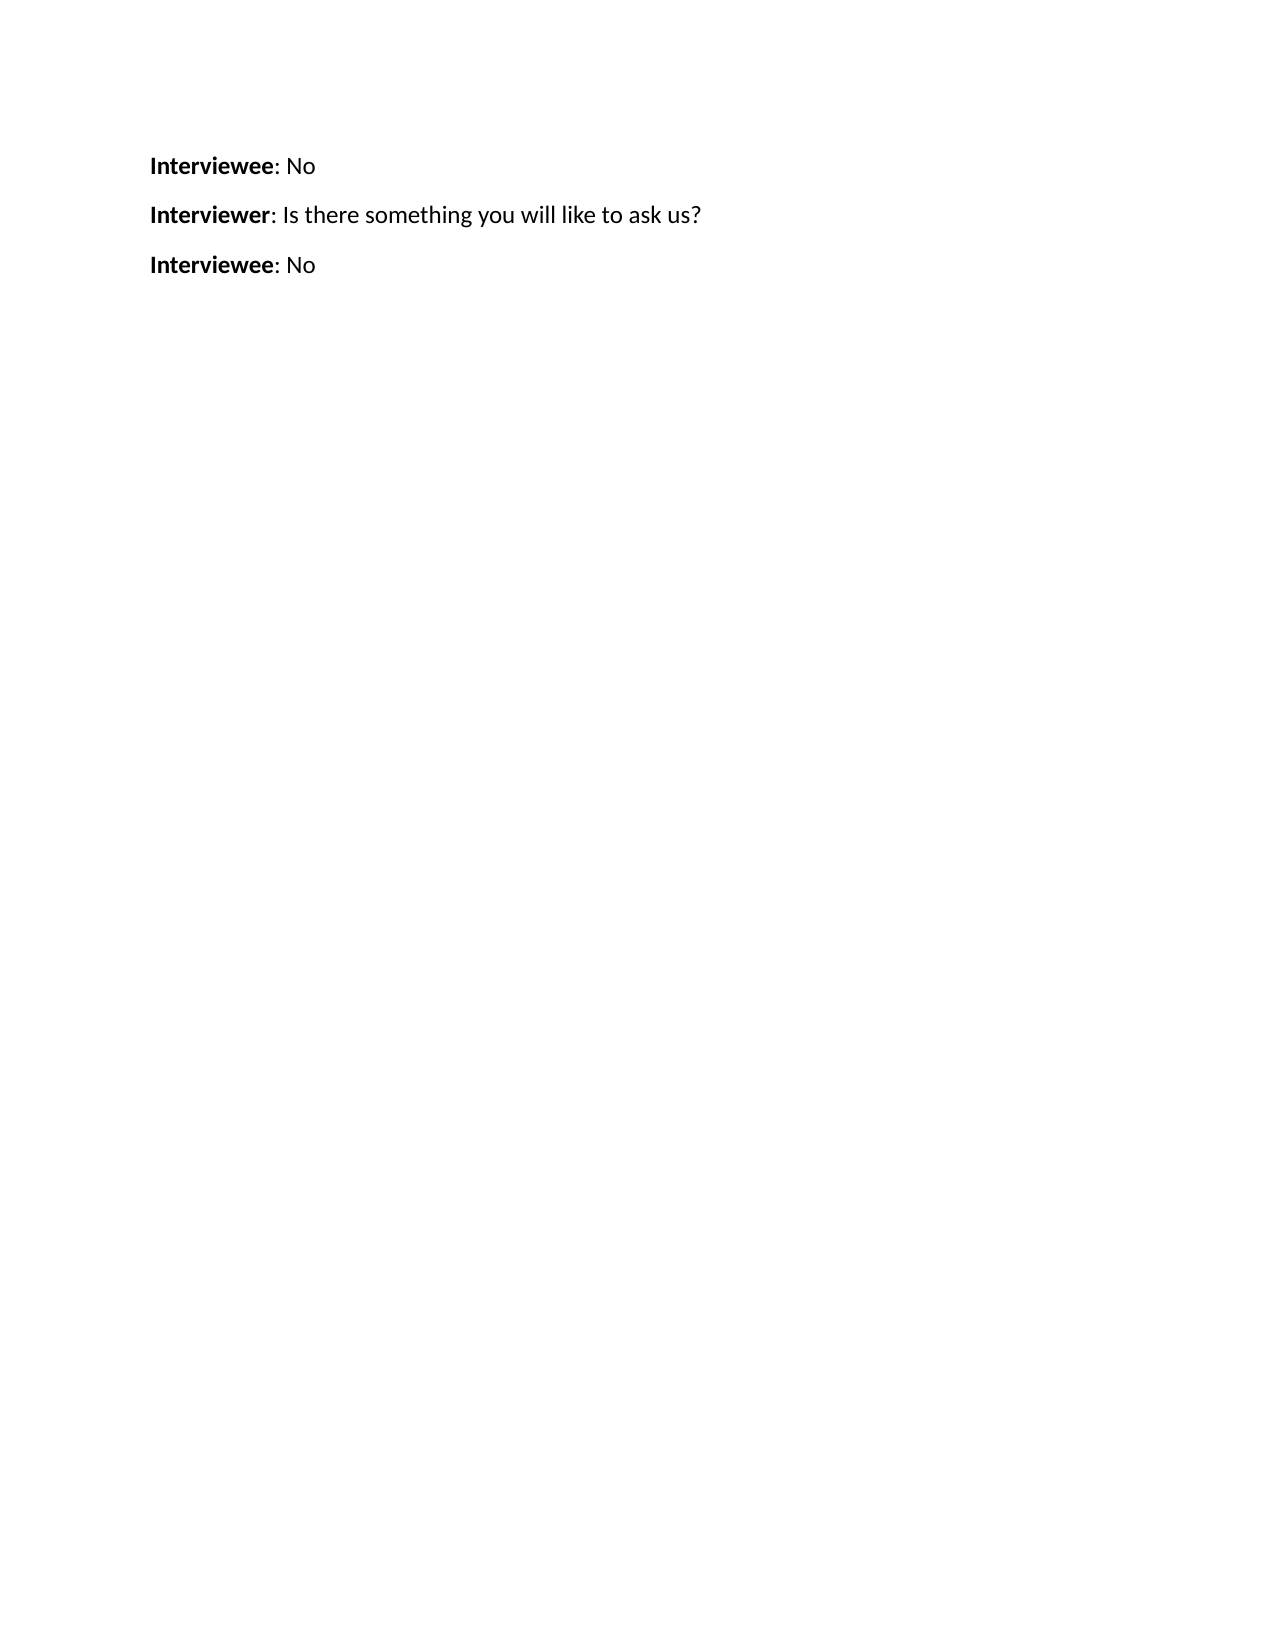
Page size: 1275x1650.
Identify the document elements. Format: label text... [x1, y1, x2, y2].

text Interviewer: Is there something you will like to ask us? [150, 199, 1125, 230]
text Interviewee: No [150, 249, 1125, 280]
text Interviewee: No [150, 150, 1125, 181]
